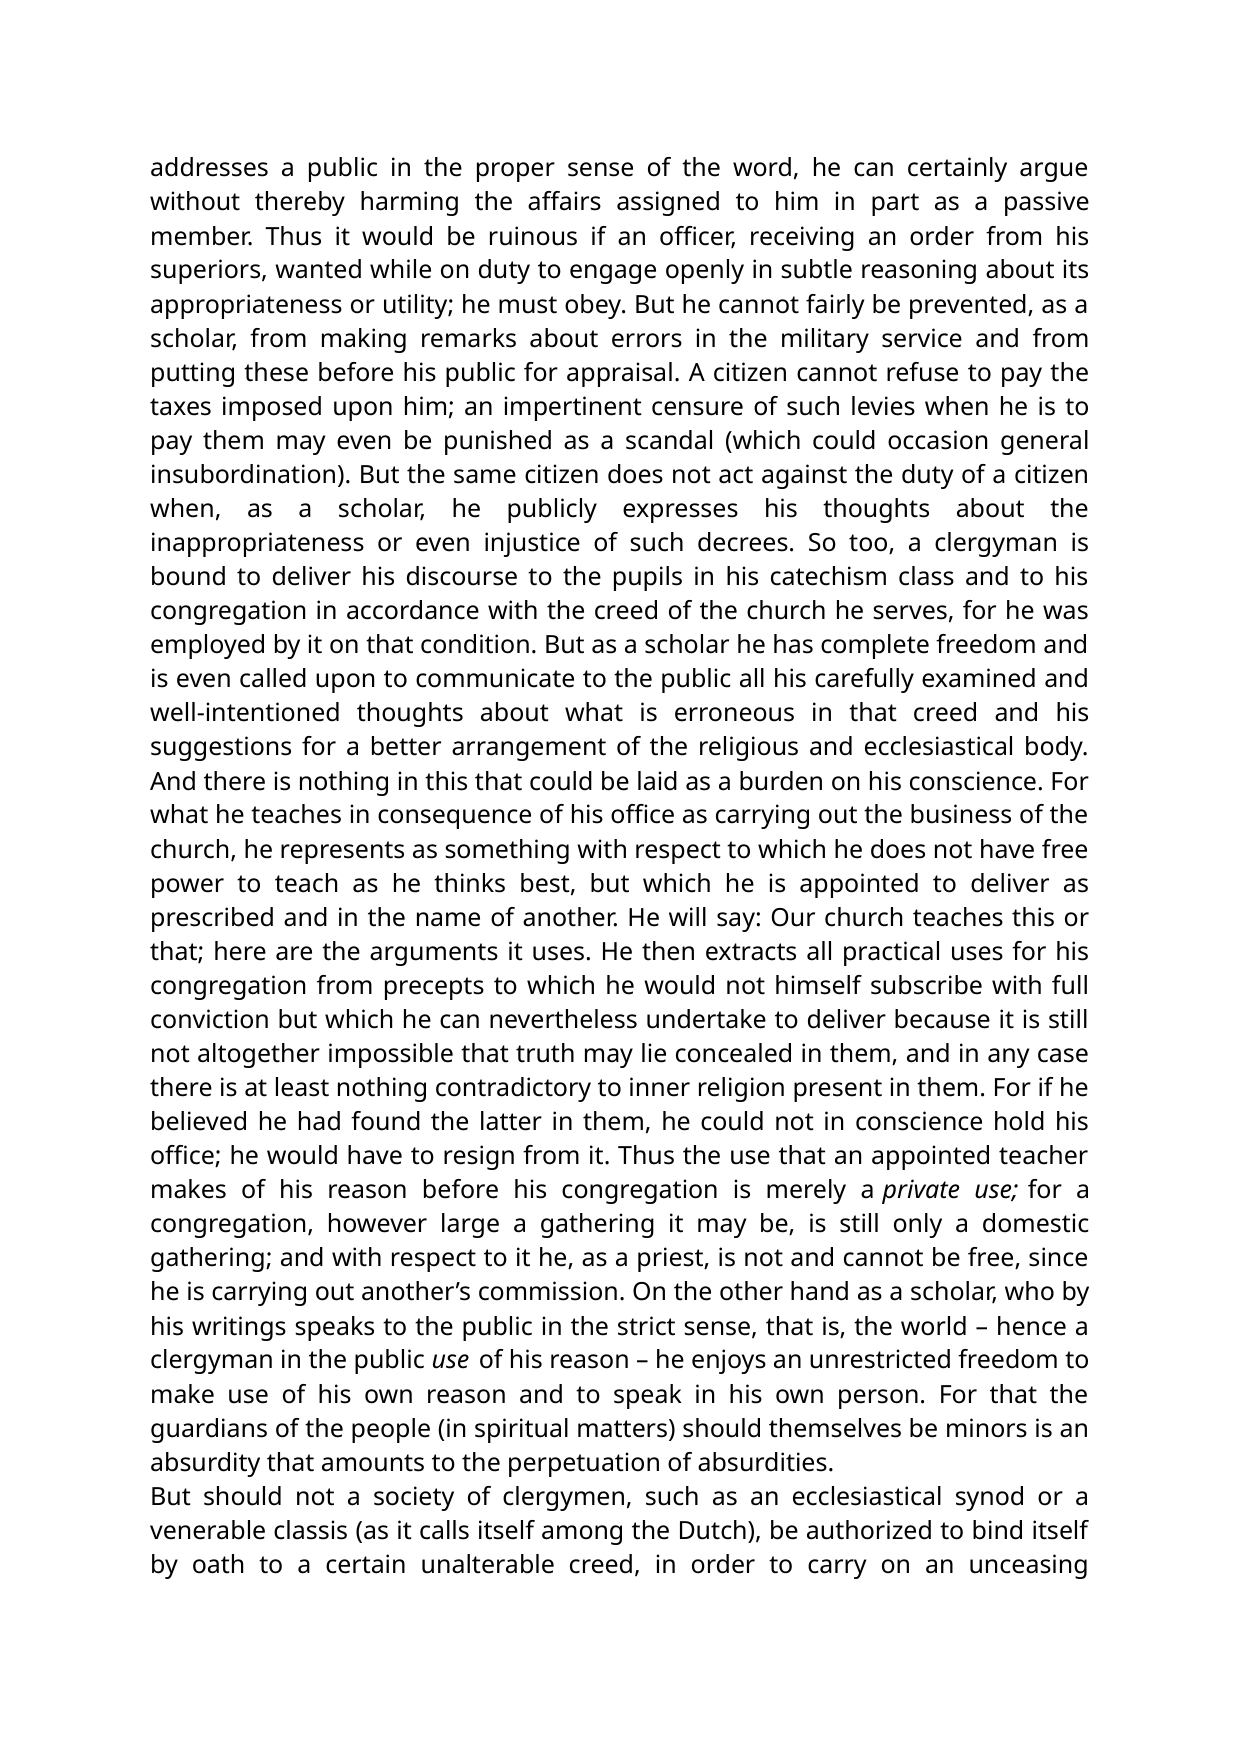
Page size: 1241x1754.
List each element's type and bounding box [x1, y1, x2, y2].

text [150, 150, 1090, 1478]
text [150, 1478, 1090, 1581]
